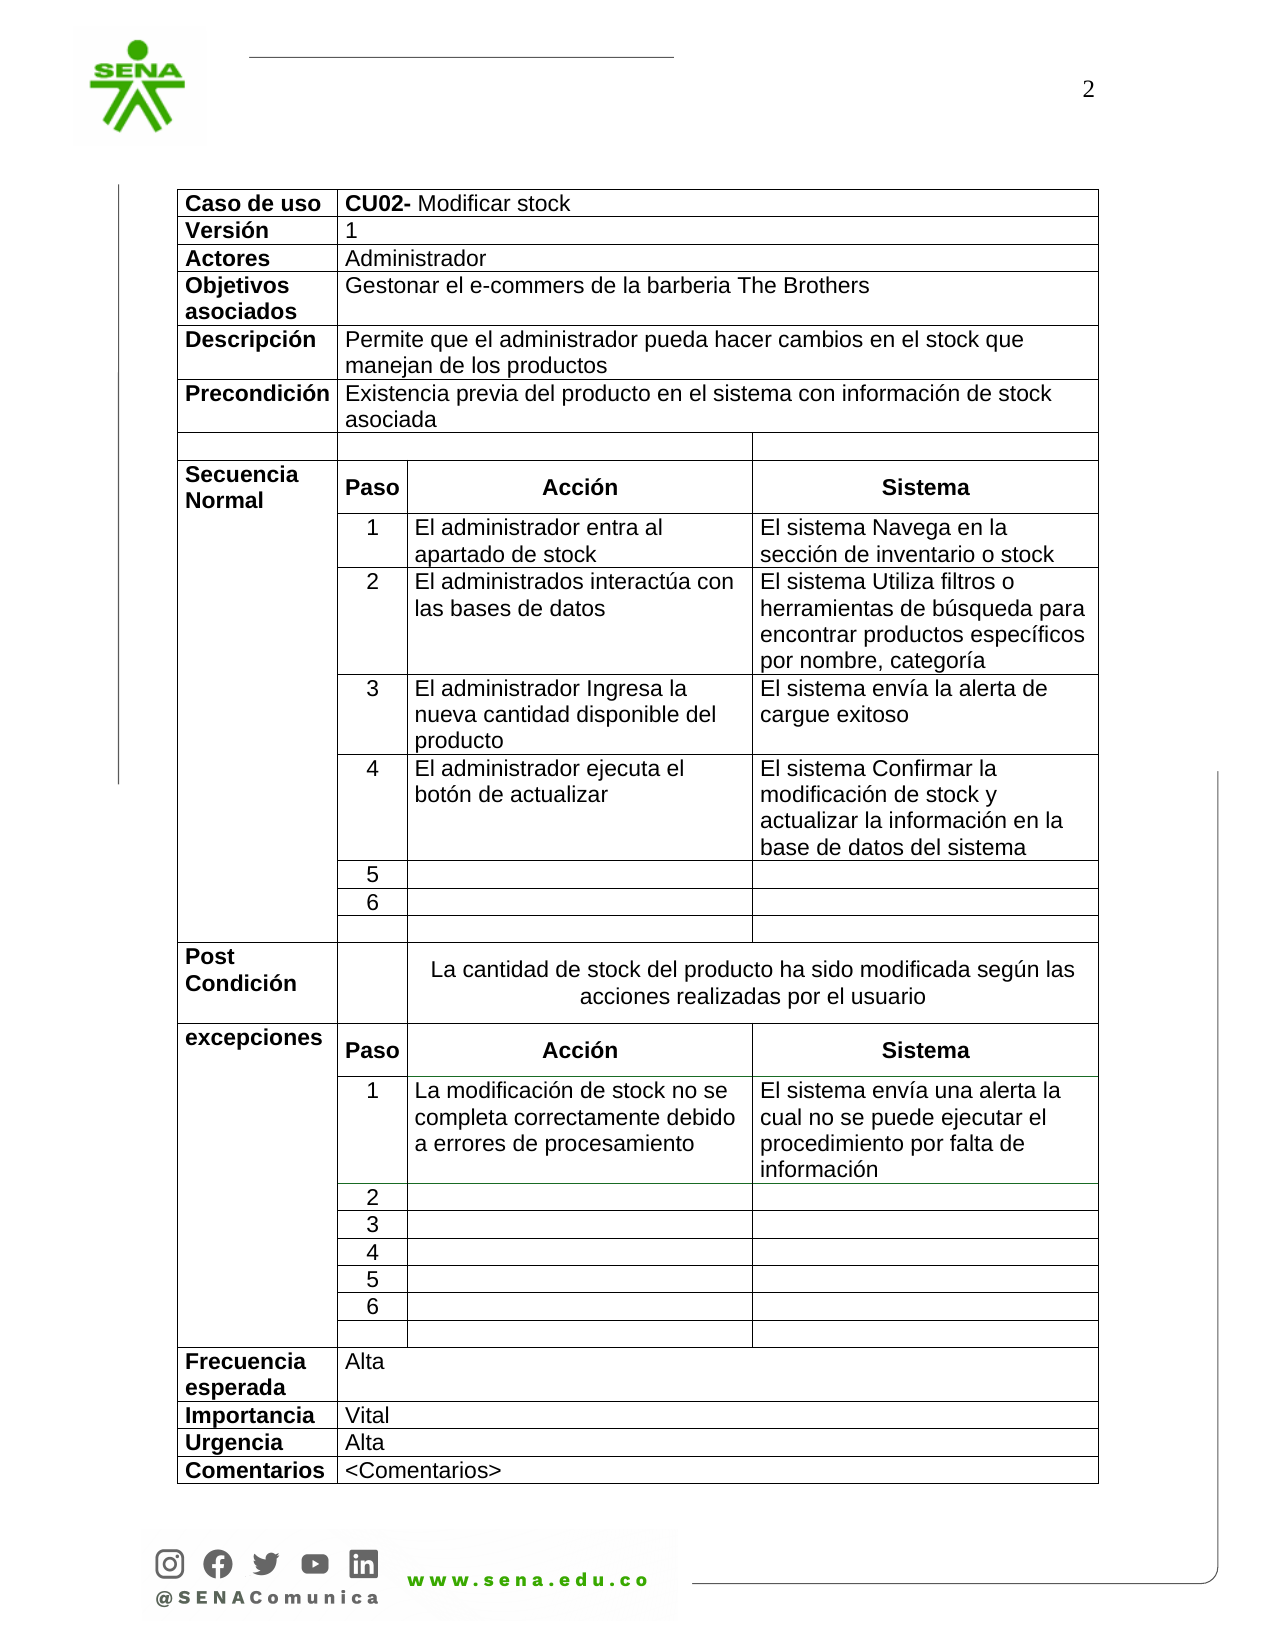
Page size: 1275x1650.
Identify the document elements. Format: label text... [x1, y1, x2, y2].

table_cell Existencia previa del producto en el sistema con información de stock asociada [338, 380, 1098, 432]
table_cell [408, 1293, 752, 1319]
table_cell [338, 943, 407, 1022]
table_cell 2 [338, 1184, 407, 1210]
table_cell Acción [408, 461, 752, 513]
table_header Caso de uso [178, 190, 337, 216]
table_cell Acción [408, 1024, 752, 1076]
table_cell 5 [338, 1266, 407, 1292]
table_cell 6 [338, 889, 407, 915]
table_cell El administrador entra al apartado de stock [408, 514, 752, 567]
table_cell El administrador ejecuta el botón de actualizar [408, 755, 752, 860]
table_cell 4 [338, 755, 407, 860]
table_cell [753, 1211, 1098, 1237]
table_cell Actores [178, 245, 337, 271]
table_cell El administrados interactúa con las bases de datos [408, 568, 752, 673]
table_cell Vital [338, 1402, 1098, 1428]
table_cell [753, 1321, 1098, 1347]
table_cell 1 [338, 217, 1098, 243]
table_cell El sistema envía la alerta de cargue exitoso [753, 675, 1098, 754]
table_cell 1 [338, 1077, 407, 1183]
table_cell Urgencia [178, 1429, 337, 1456]
table_cell [408, 1211, 752, 1237]
table_cell El sistema Navega en la sección de inventario o stock [753, 514, 1098, 567]
table_cell La cantidad de stock del producto ha sido modificada según las acciones realizadas por el usuario [408, 943, 1098, 1022]
table_cell [753, 889, 1098, 915]
table_cell [753, 1184, 1098, 1210]
table_cell Precondición [178, 380, 337, 432]
table_cell Importancia [178, 1402, 337, 1428]
table_cell 5 [338, 861, 407, 887]
table_cell La modificación de stock no se completa correctamente debido a errores de procesamiento [408, 1077, 752, 1183]
table_cell [753, 433, 1098, 459]
table_cell [408, 1266, 752, 1292]
table_cell [408, 861, 752, 887]
table_cell [408, 889, 752, 915]
table_cell Descripción [178, 326, 337, 378]
table_cell [753, 1239, 1098, 1265]
table_cell [408, 1239, 752, 1265]
table_cell <Comentarios> [338, 1457, 1098, 1483]
table_cell excepciones [178, 1024, 337, 1347]
table_cell Secuencia Normal [178, 461, 337, 942]
table_cell El administrador Ingresa la nueva cantidad disponible del producto [408, 675, 752, 754]
table_cell Comentarios [178, 1457, 337, 1483]
table_cell 3 [338, 675, 407, 754]
table_cell 2 [338, 568, 407, 673]
table_cell El sistema envía una alerta la cual no se puede ejecutar el procedimiento por falta de información [753, 1077, 1098, 1183]
table_cell [753, 1266, 1098, 1292]
table_header CU02- Modificar stock [338, 190, 1098, 216]
picture [141, 1529, 678, 1621]
table_cell Alta [338, 1429, 1098, 1456]
picture [73, 26, 207, 146]
table_cell 6 [338, 1293, 407, 1319]
table_cell [178, 433, 337, 459]
table_cell [338, 1321, 407, 1347]
table_cell Paso [338, 461, 407, 513]
table_cell Objetivos asociados [178, 272, 337, 325]
table_cell [753, 916, 1098, 942]
table_cell [753, 1293, 1098, 1319]
table_cell [408, 916, 752, 942]
table_cell El sistema Utiliza filtros o herramientas de búsqueda para encontrar productos específicos por nombre, categoría [753, 568, 1098, 673]
table_cell 1 [338, 514, 407, 567]
table_cell [338, 433, 752, 459]
table_cell Gestonar el e-commers de la barberia The Brothers [338, 272, 1098, 325]
table_cell Permite que el administrador pueda hacer cambios en el stock que manejan de los productos [338, 326, 1098, 378]
table_cell Paso [338, 1024, 407, 1076]
table_cell El sistema Confirmar la modificación de stock y actualizar la información en la base de datos del sistema [753, 755, 1098, 860]
table_cell [338, 916, 407, 942]
table_cell Administrador [338, 245, 1098, 271]
table_cell Post Condición [178, 943, 337, 1022]
table_cell Alta [338, 1348, 1098, 1401]
table_cell Versión [178, 217, 337, 243]
table_cell 4 [338, 1239, 407, 1265]
table_cell [408, 1321, 752, 1347]
table_cell Sistema [753, 461, 1098, 513]
table_cell Frecuencia esperada [178, 1348, 337, 1401]
table_cell [753, 861, 1098, 887]
table_cell [408, 1184, 752, 1210]
table_cell Sistema [753, 1024, 1098, 1076]
table_cell 3 [338, 1211, 407, 1237]
